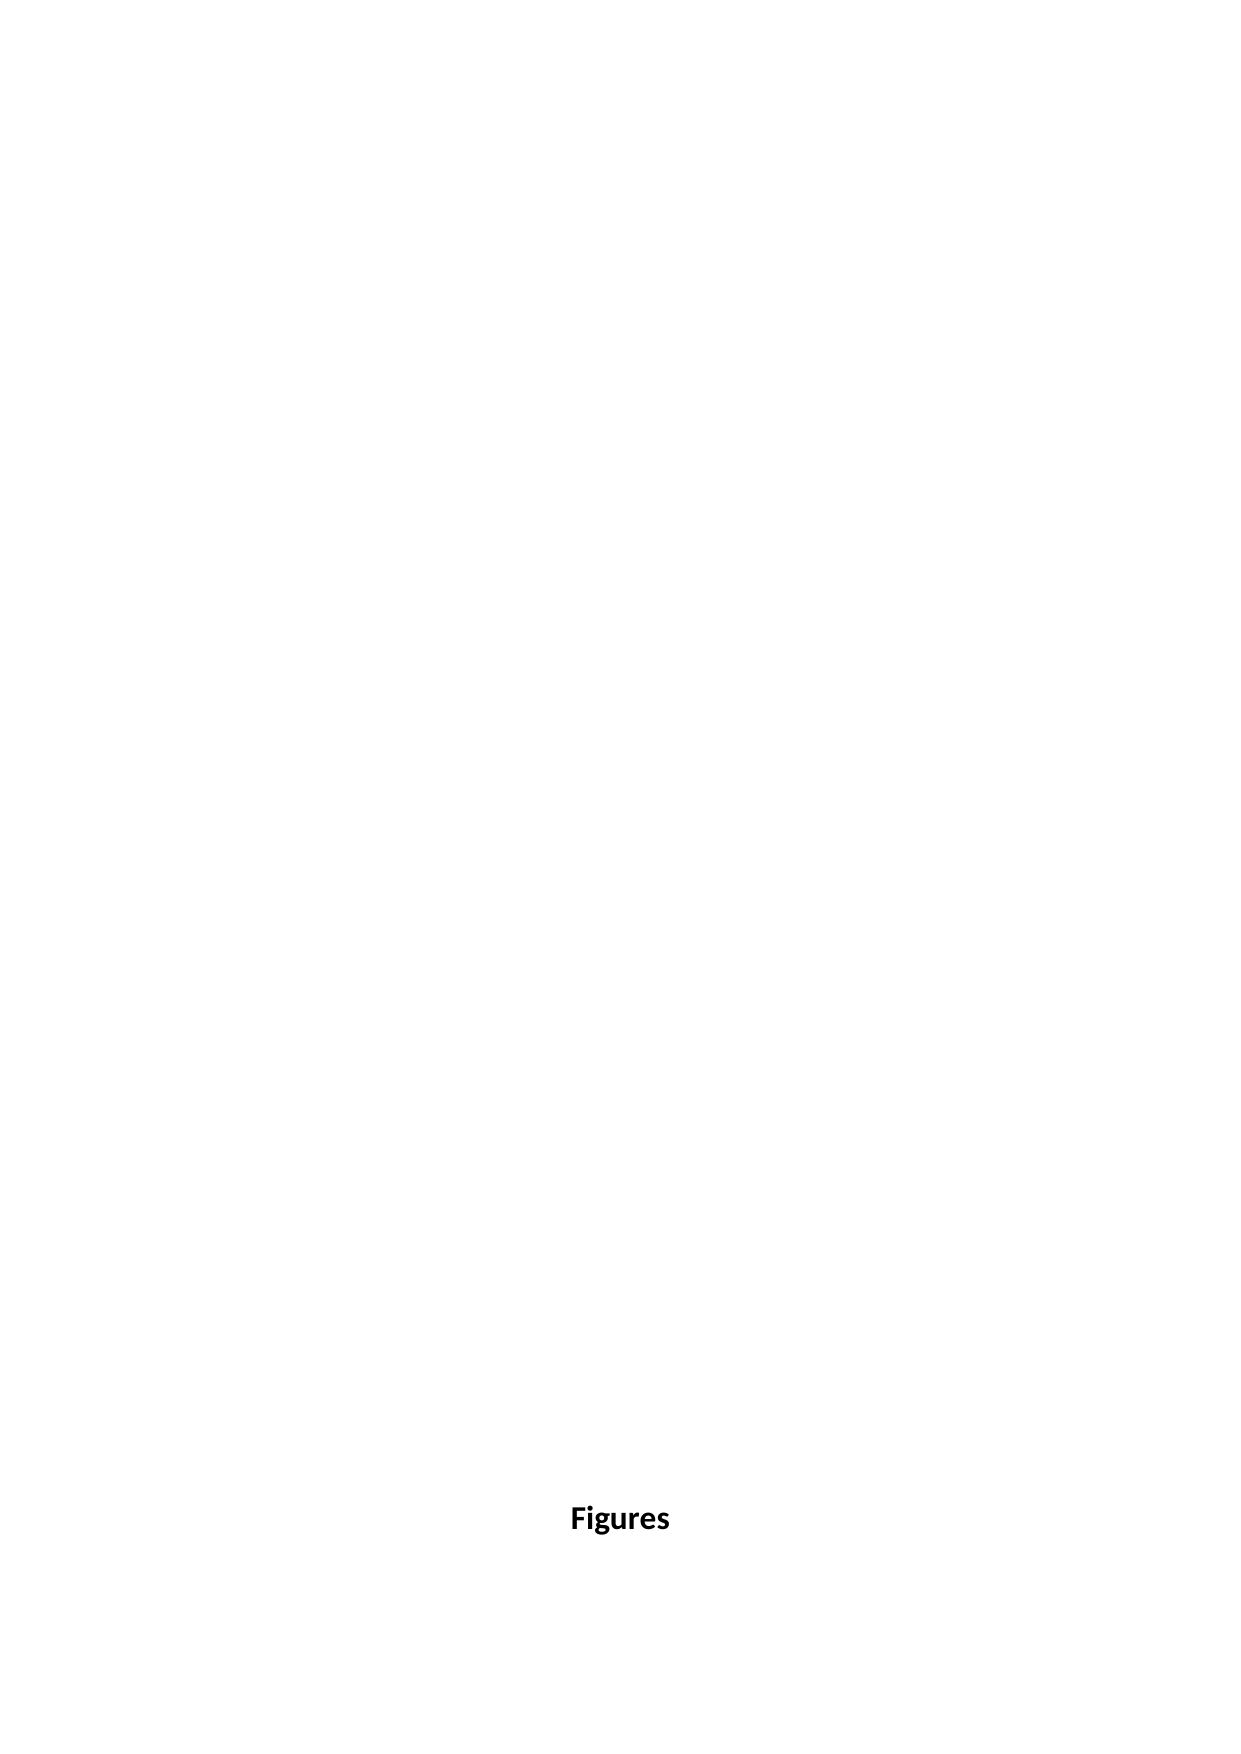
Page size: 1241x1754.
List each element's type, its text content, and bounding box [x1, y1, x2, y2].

text Figures [150, 1497, 1090, 1537]
